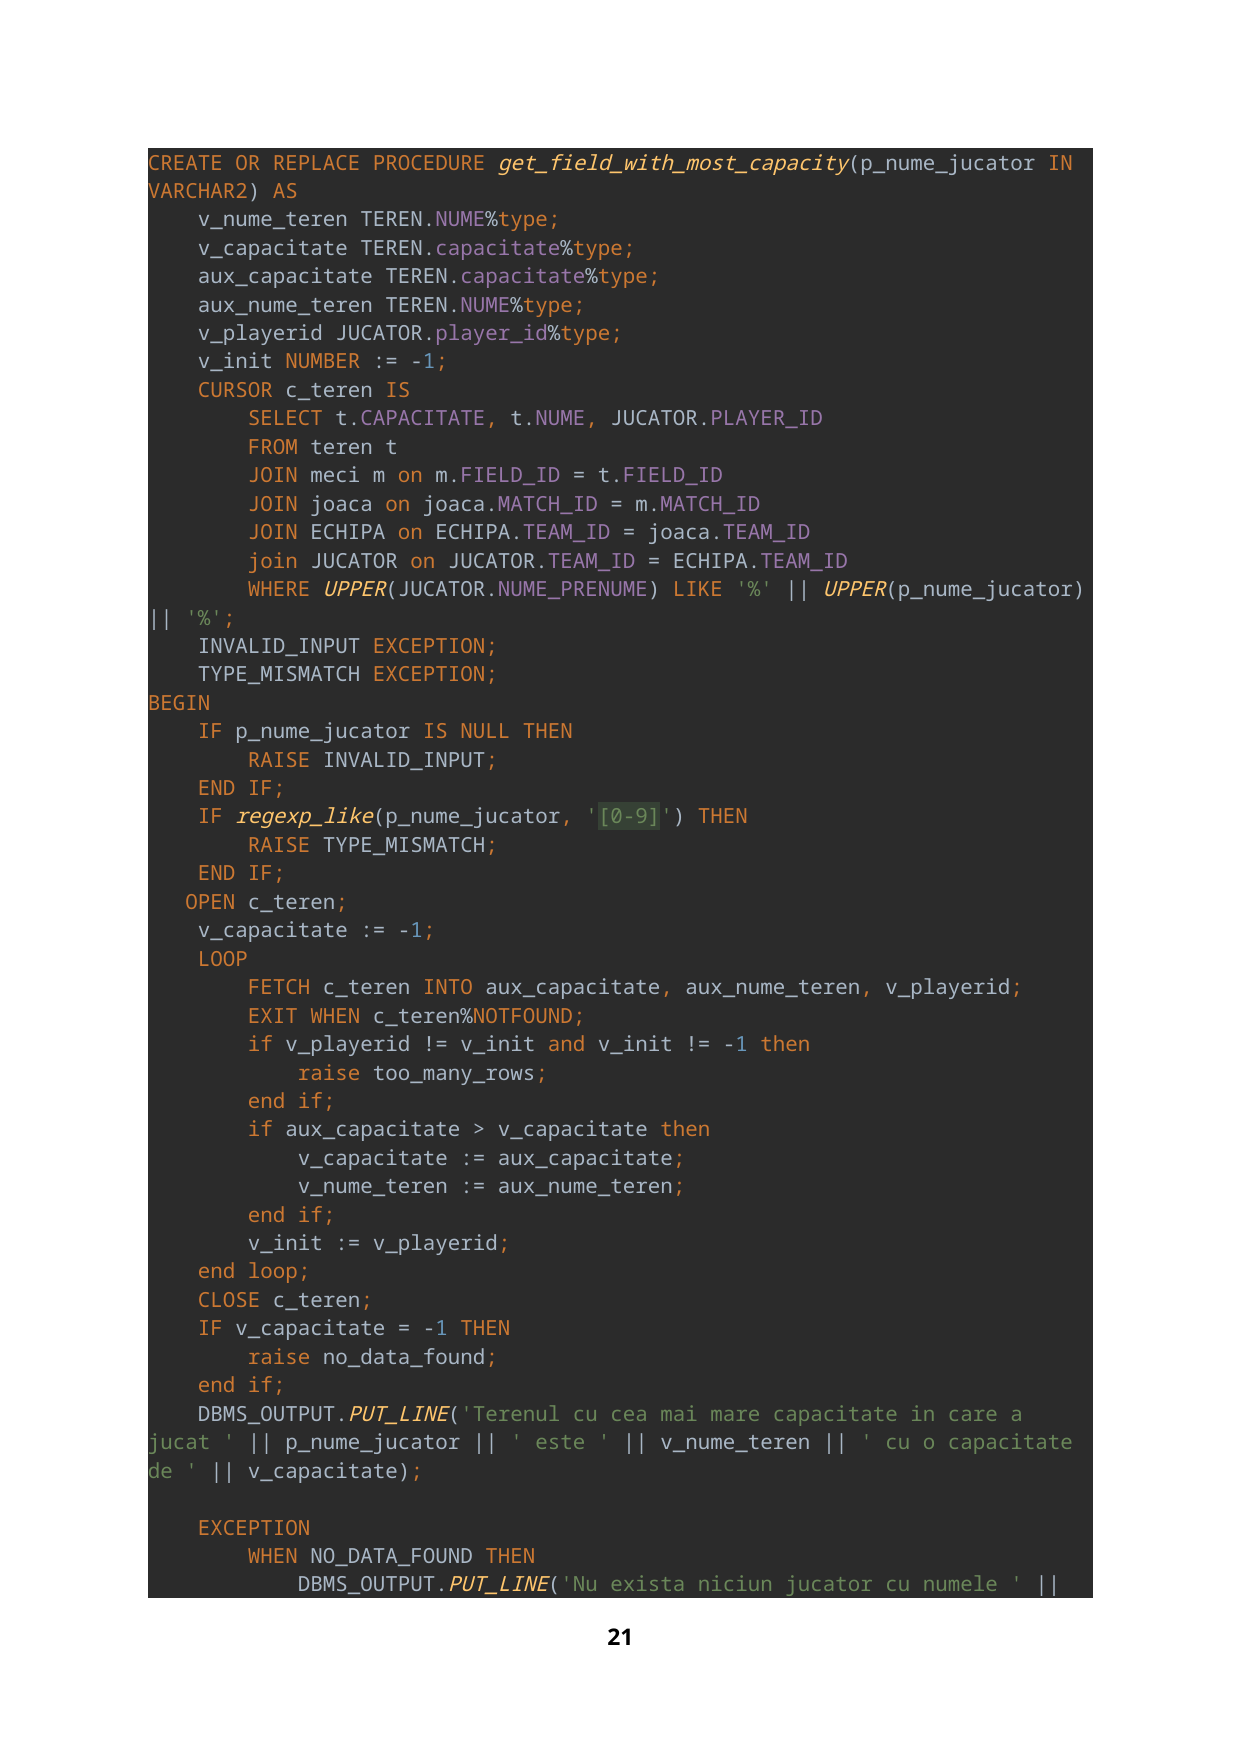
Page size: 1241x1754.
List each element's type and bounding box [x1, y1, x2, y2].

text [148, 148, 1093, 1598]
